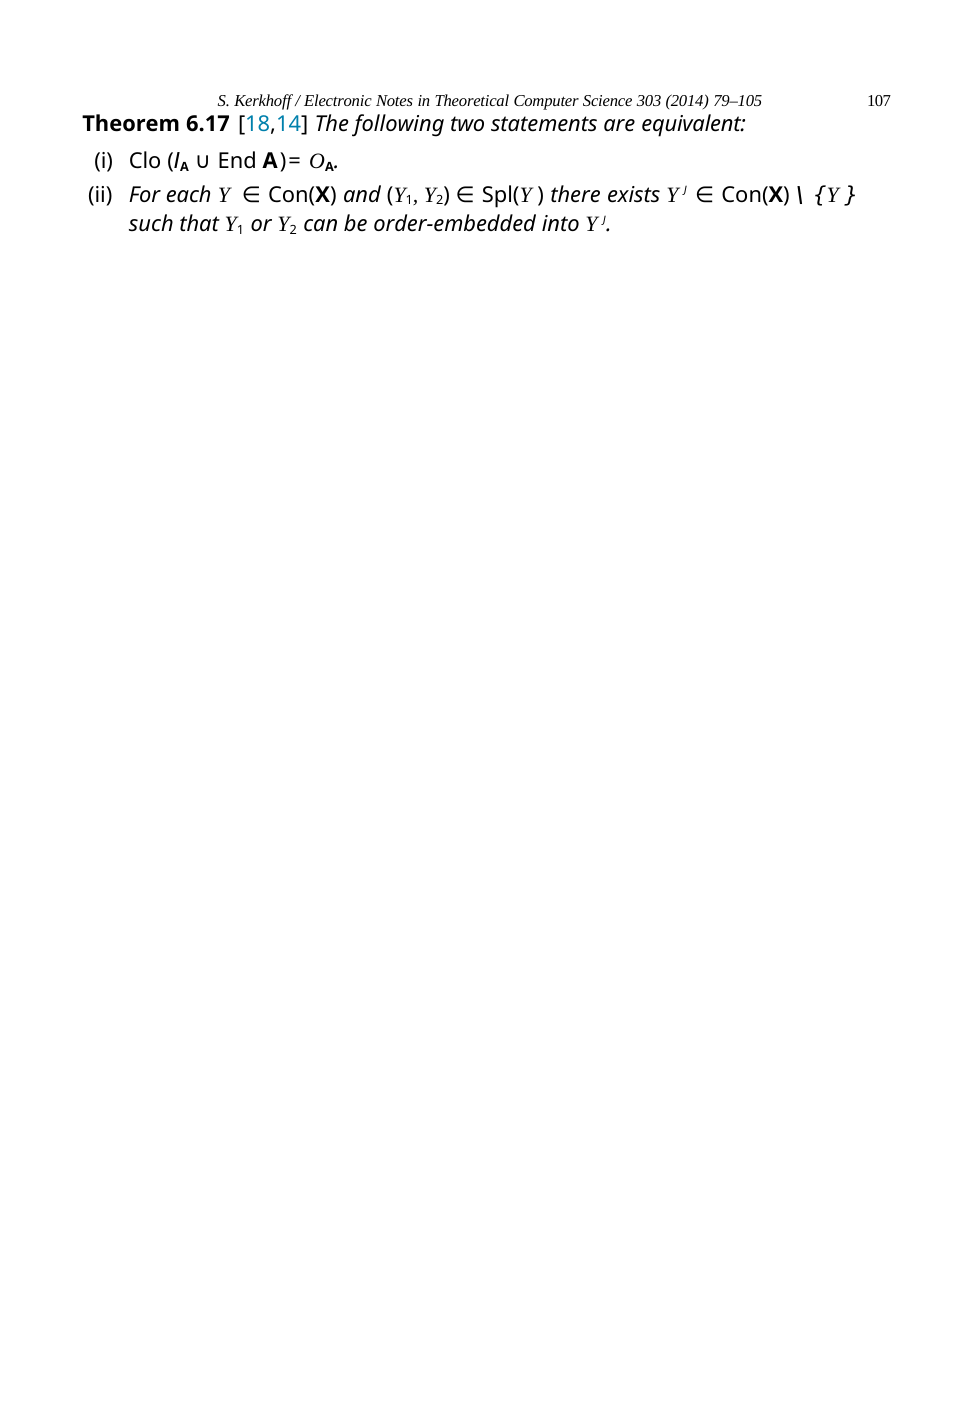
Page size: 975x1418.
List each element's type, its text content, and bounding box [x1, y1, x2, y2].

list Clo (IA ∪ End A)= OA. [94, 145, 904, 175]
text such that Y1 or Y2 can be order-embedded into Y j. [129, 208, 904, 237]
text Theorem 6.17 [18,14] The following two statements are equivalent: [82, 108, 904, 138]
list For each Y ∈ Con(X) and (Y1, Y2) ∈ Spl(Y ) there exists Y j ∈ Con(X) \ {Y } [88, 178, 904, 208]
